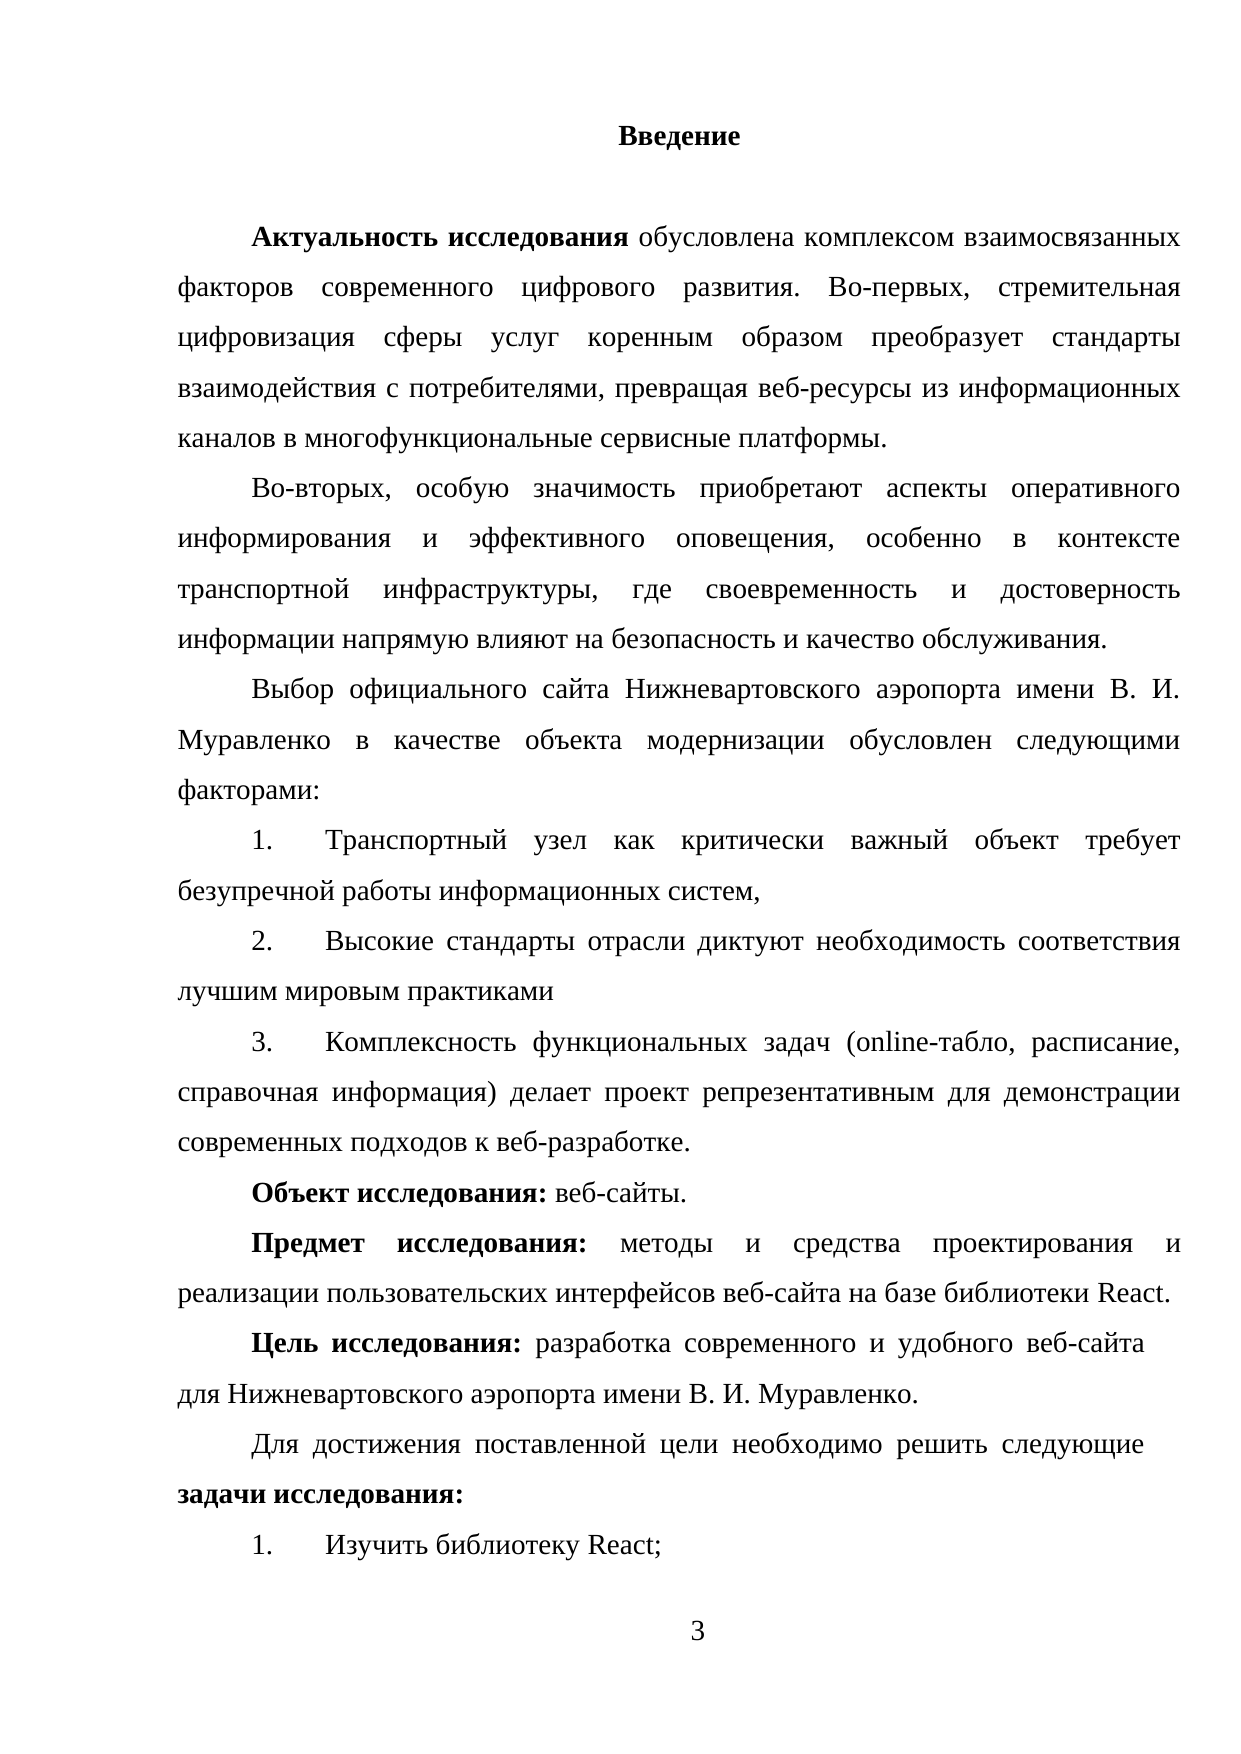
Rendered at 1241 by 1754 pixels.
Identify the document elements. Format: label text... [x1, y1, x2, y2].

text Цель исследования: разработка современного и удобного веб-сайта для Нижневартовского аэропорта имени В. И. Муравленко. [177, 1326, 1145, 1409]
text Выбор официального сайта Нижневартовского аэропорта имени В. И. Муравленко в качестве объекта модернизации обусловлен следующими факторами: [177, 672, 1181, 806]
text Во-вторых, особую значимость приобретают аспекты оперативного информирования и эффективного оповещения, особенно в контексте транспортной инфраструктуры, где своевременность и достоверность информации напрямую влияют на безопасность и качество обслуживания. [177, 470, 1181, 655]
subtitle Введение [177, 118, 1181, 152]
list Высокие стандарты отрасли диктуют необходимость соответствия лучшим мировым практиками [177, 923, 1181, 1007]
list Изучить библиотеку React; [177, 1527, 1181, 1560]
list Комплексность функциональных задач (online-табло, расписание, справочная информация) делает проект репрезентативным для демонстрации современных подходов к веб-разработке. [177, 1024, 1181, 1158]
text Актуальность исследования обусловлена комплексом взаимосвязанных факторов современного цифрового развития. Во-первых, стремительная цифровизация сферы услуг коренным образом преобразует стандарты взаимодействия с потребителями, превращая веб-ресурсы из информационных каналов в многофункциональные сервисные платформы. [177, 219, 1181, 453]
text Объект исследования: веб-сайты. [177, 1175, 1145, 1208]
text Предмет исследования: методы и средства проектирования и реализации пользовательских интерфейсов веб-сайта на базе библиотеки React. [177, 1225, 1181, 1309]
text Для достижения поставленной цели необходимо решить следующие задачи исследования: [177, 1426, 1145, 1510]
list Транспортный узел как критически важный объект требует безупречной работы информационных систем, [177, 822, 1181, 906]
